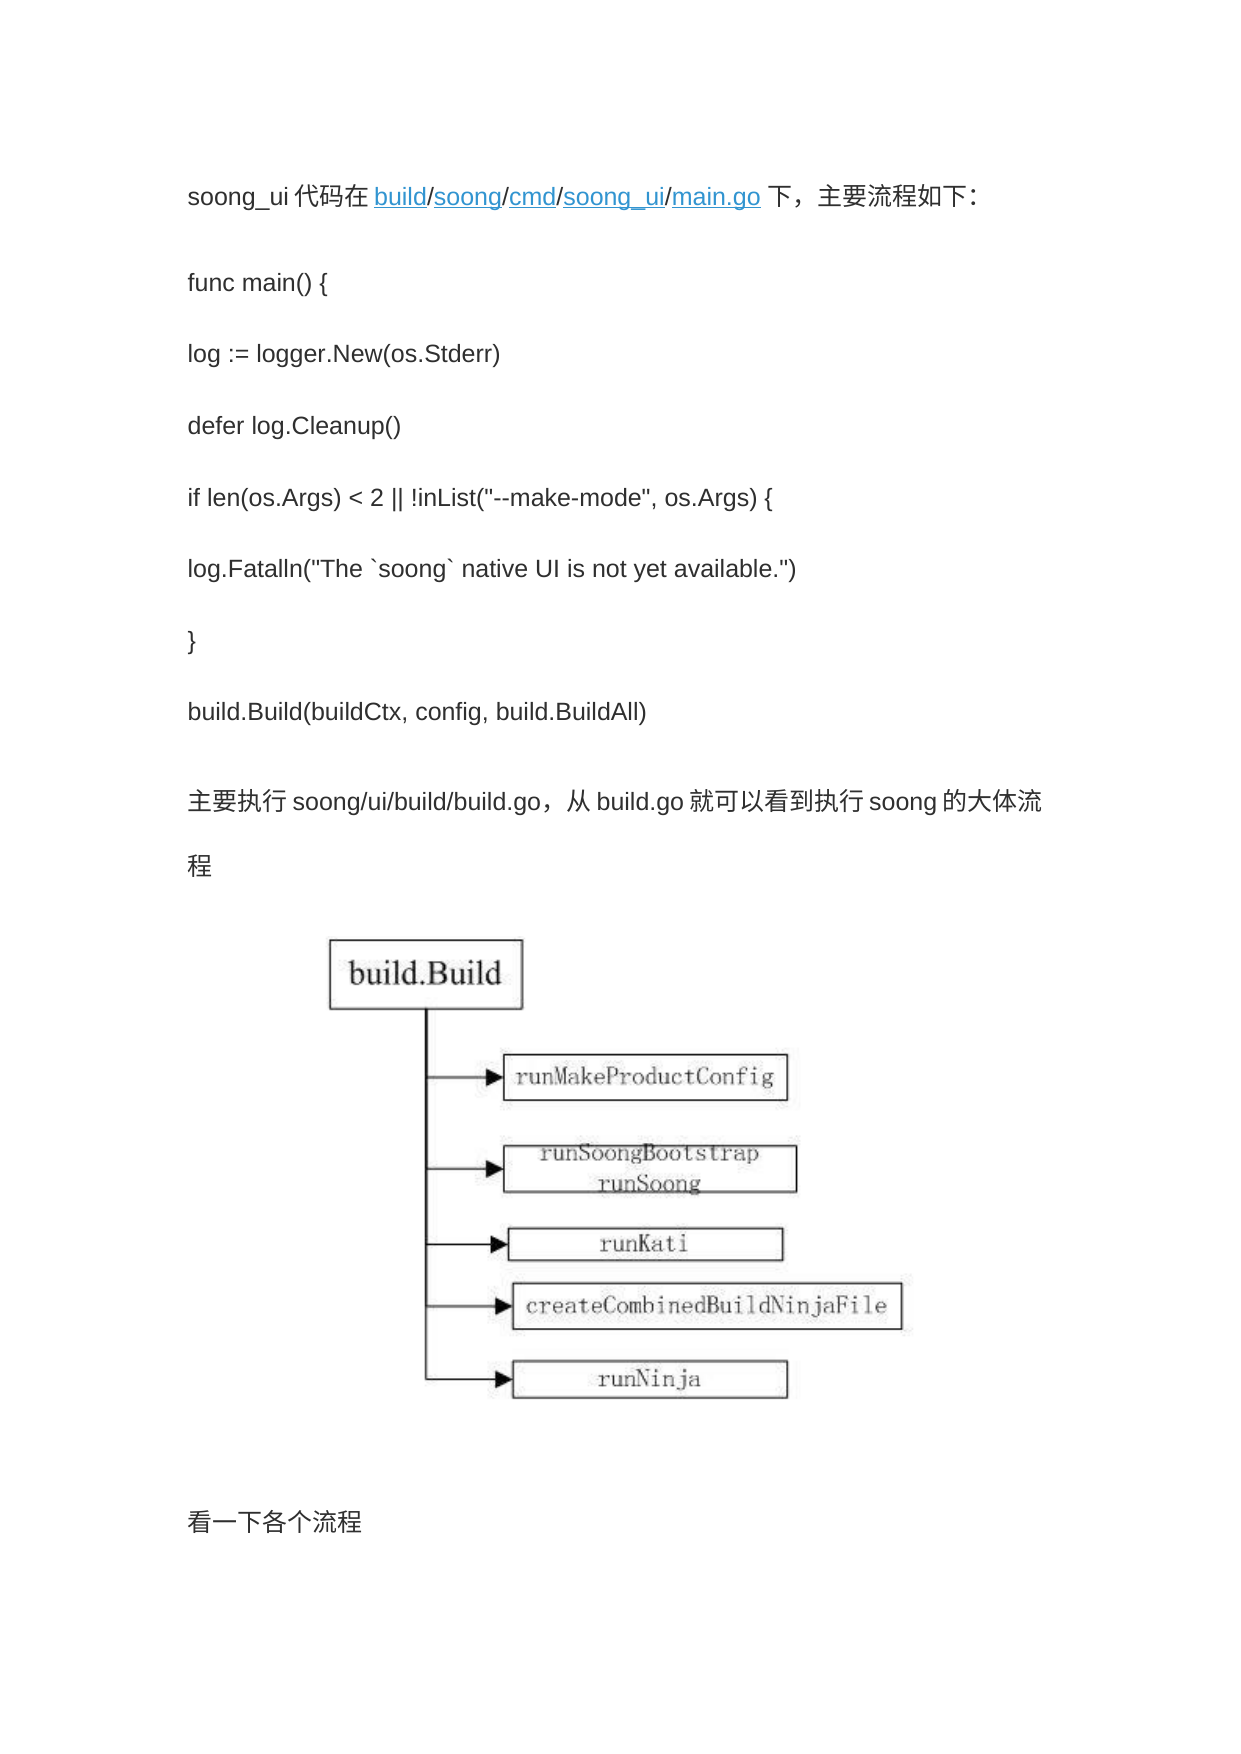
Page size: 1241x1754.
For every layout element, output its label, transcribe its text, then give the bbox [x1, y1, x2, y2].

text defer log.Cleanup() [187, 409, 1053, 442]
text func main() { [187, 266, 1053, 298]
text } [187, 624, 1053, 656]
text build.Build(buildCtx, config, build.BuildAll) [187, 695, 1053, 728]
text log := logger.New(os.Stderr) [187, 338, 1053, 370]
text soong_ui代码在build/soong/cmd/soong_ui/main.go 下，主要流程如下： [187, 162, 1053, 227]
picture [325, 936, 915, 1465]
text 看一下各个流程 [187, 1488, 1053, 1553]
text log.Fatalln("The `soong` native UI is not yet available.") [187, 552, 1053, 585]
text if len(os.Args) < 2 || !inList("--make-mode", os.Args) { [187, 481, 1053, 513]
text 主要执行soong/ui/build/build.go，从build.go就可以看到执行soong的大体流程 [187, 767, 1053, 897]
